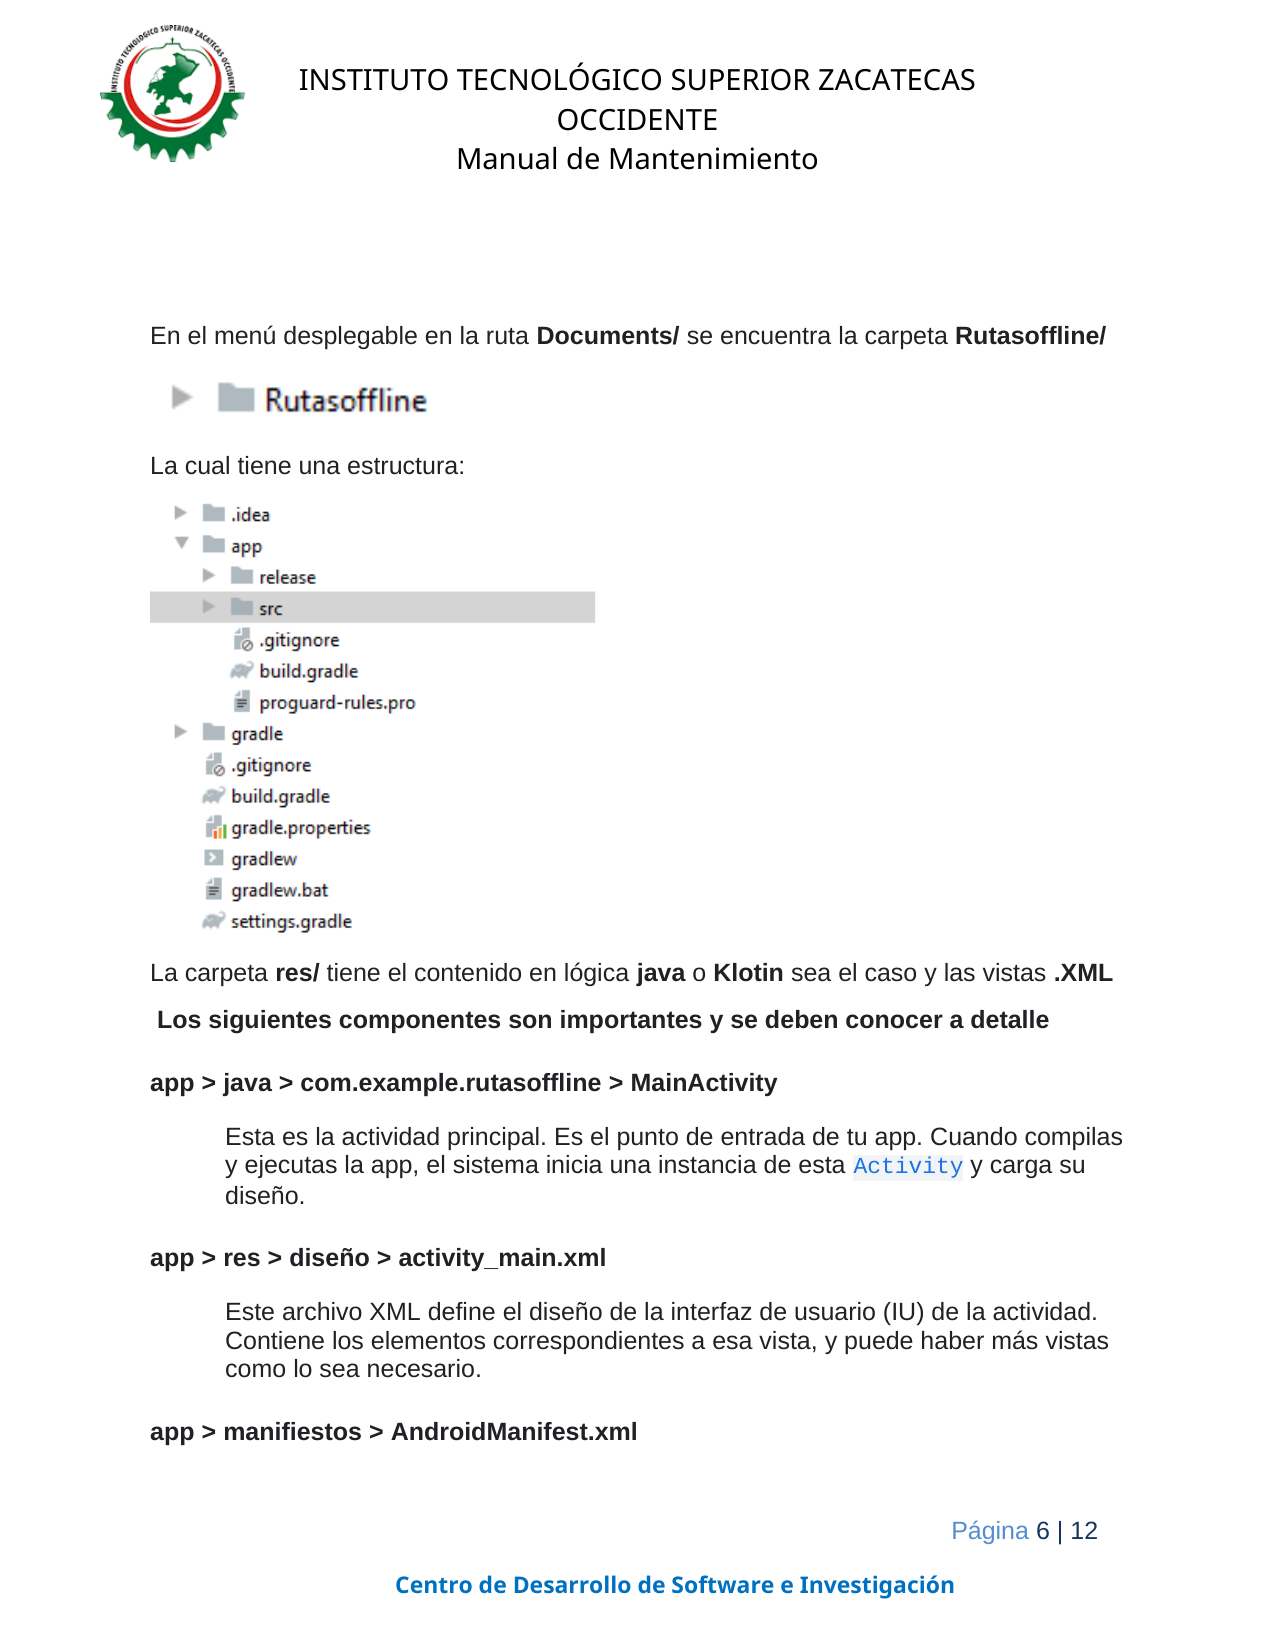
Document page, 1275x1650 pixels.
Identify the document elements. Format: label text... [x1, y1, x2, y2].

picture [150, 498, 596, 939]
text La carpeta res/ tiene el contenido en lógica java o Klotin sea el caso y las vistas .XML [150, 958, 1125, 987]
picture [150, 368, 545, 433]
text Los siguientes componentes son importantes y se deben conocer a detalle [150, 1005, 1125, 1034]
text La cual tiene una estructura: [150, 451, 1125, 480]
text app > java > com.example.rutasoffline > MainActivity [150, 1059, 1125, 1097]
text Esta es la actividad principal. Es el punto de entrada de tu app. Cuando compilas y ejecutas la app, el sistema inicia una instancia de esta Activity y carga su diseño. [225, 1122, 1125, 1209]
picture [100, 25, 245, 162]
text Este archivo XML define el diseño de la interfaz de usuario (IU) de la actividad. Contiene los elementos correspondientes a esa vista, y puede haber más vistas como lo sea necesario. [225, 1297, 1125, 1383]
text En el menú desplegable en la ruta Documents/ se encuentra la carpeta Rutasoffline/ [150, 321, 1125, 349]
text app > manifiestos > AndroidManifest.xml [150, 1408, 1125, 1446]
text app > res > diseño > activity_main.xml [150, 1234, 1125, 1272]
